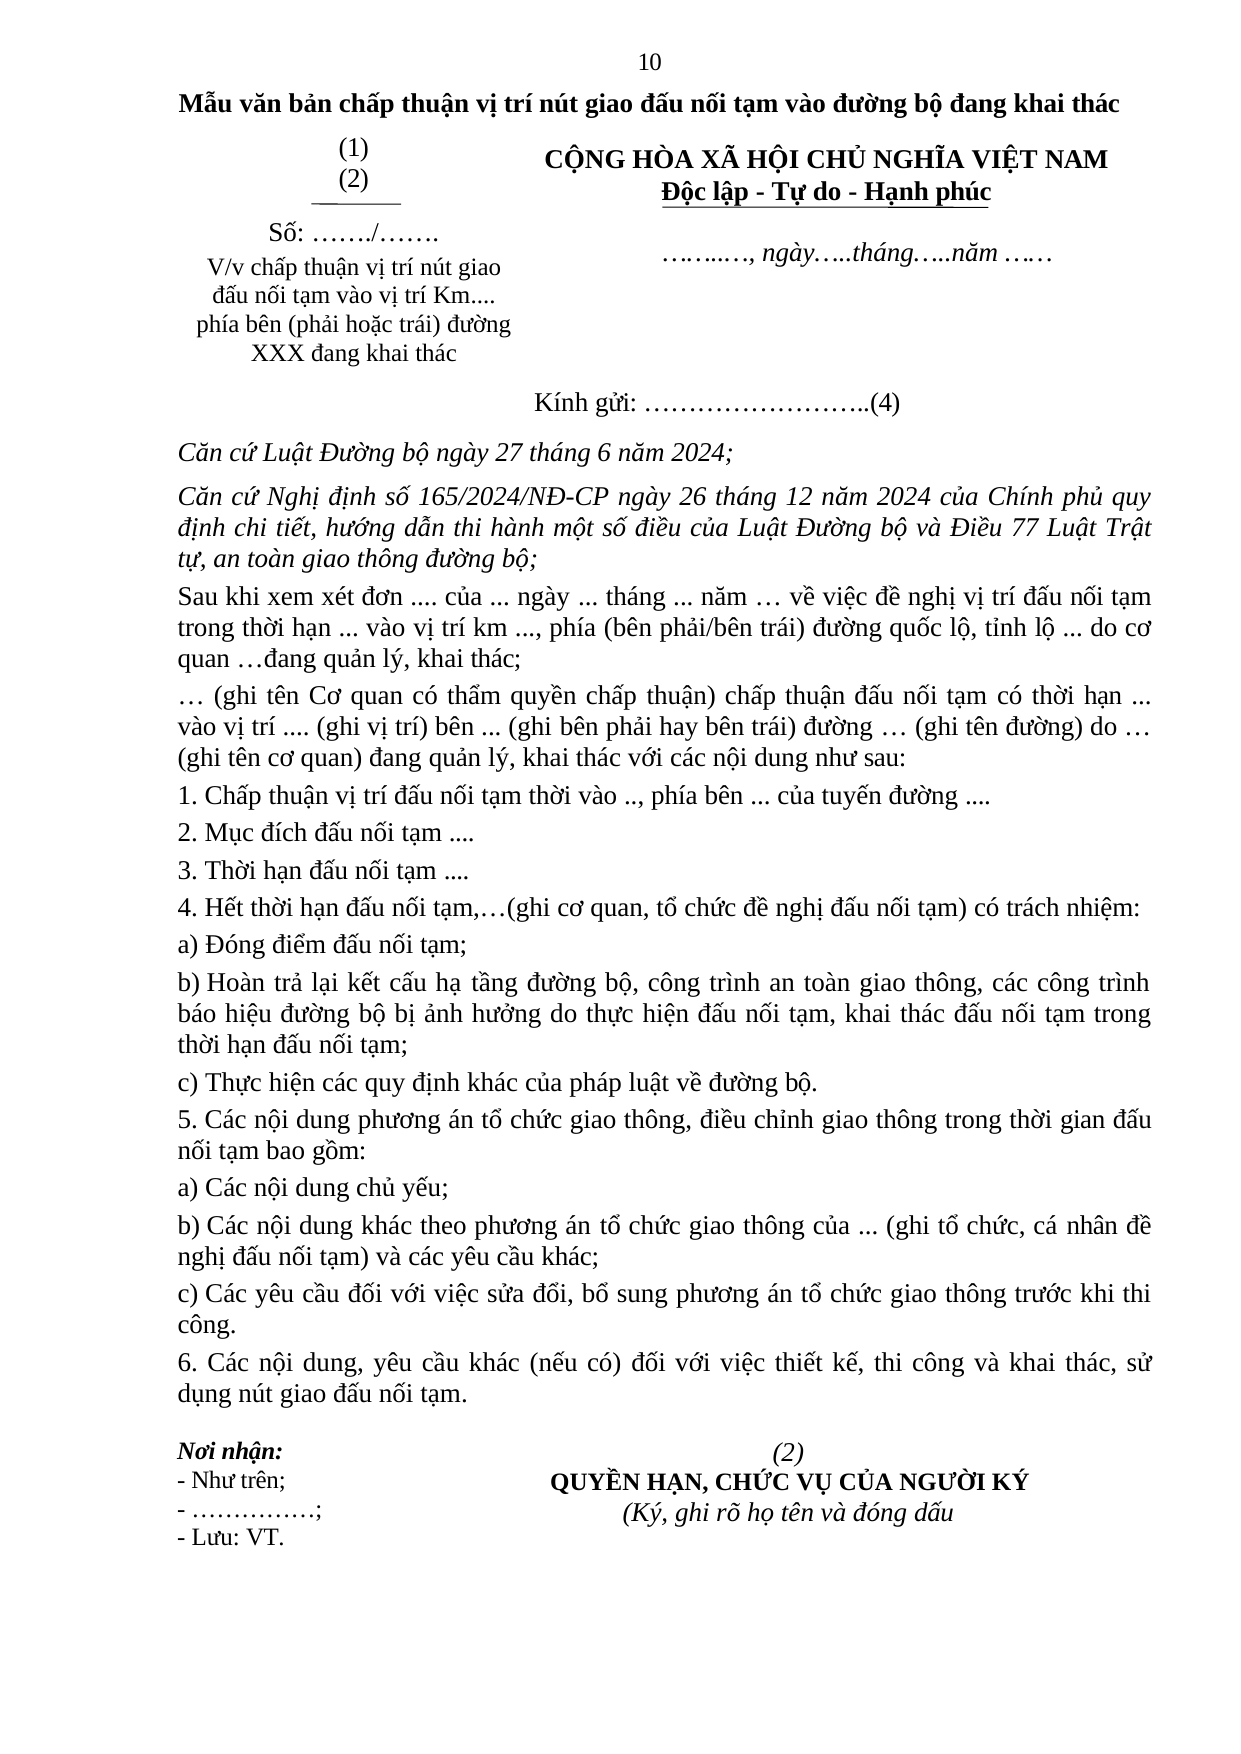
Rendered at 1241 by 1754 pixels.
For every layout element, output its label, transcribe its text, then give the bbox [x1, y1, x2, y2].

list Hoàn trả lại kết cấu hạ tầng đường bộ, công trình an toàn giao thông, các công trình báo hiệu đường bộ bị ảnh hưởng do thực hiện đấu nối tạm, khai thác đấu nối tạm trong thời hạn đấu nối tạm; [177, 966, 1152, 1059]
text (1) [194, 131, 513, 162]
text Căn cứ Luật Đường bộ ngày 27 tháng 6 năm 2024; [177, 436, 1152, 467]
text Độc lập - Tự do - Hạnh phúc [517, 175, 1135, 206]
list Các nội dung khác theo phương án tổ chức giao thông của ... (ghi tổ chức, cá nhân đề nghị đấu nối tạm) và các yêu cầu khác; [177, 1209, 1152, 1271]
text ……..…, ngày…..tháng…..năm …… [564, 236, 1152, 267]
text (2) [194, 162, 513, 193]
text CỘNG HÒA XÃ HỘI CHỦ NGHĨA VIỆT NAM [517, 144, 1135, 175]
list Chấp thuận vị trí đấu nối tạm thời vào .., phía bên ... của tuyến đường .... [177, 779, 1152, 810]
text V/v chấp thuận vị trí nút giao đấu nối tạm vào vị trí Km.... phía bên (phải hoặc trái) đường XXX đang khai thác [194, 252, 513, 367]
text … (ghi tên Cơ quan có thẩm quyền chấp thuận) chấp thuận đấu nối tạm có thời hạn ... vào vị trí .... (ghi vị trí) bên ... (ghi bên phải hay bên trái) đường … (ghi tên đường) do … (ghi tên cơ quan) đang quản lý, khai thác với các nội dung như sau: [177, 679, 1152, 773]
text Số: ……./……. [194, 216, 513, 248]
table_header (2) QUYỀN HẠN, CHỨC VỤ CỦA NGƯỜI KÝ (Ký, ghi rõ họ tên và đóng dấu [476, 1436, 1101, 1551]
text Mẫu văn bản chấp thuận vị trí nút giao đấu nối tạm vào đường bộ đang khai thác [178, 87, 1152, 119]
list 6. Các nội dung, yêu cầu khác (nếu có) đối với việc thiết kế, thi công và khai thác, sử dụng nút giao đấu nối tạm. [177, 1346, 1152, 1408]
list Các nội dung phương án tổ chức giao thông, điều chỉnh giao thông trong thời gian đấu nối tạm bao gồm: [177, 1103, 1152, 1165]
list Các nội dung chủ yếu; [177, 1172, 1152, 1203]
text Kính gửi: ……………………..(4) [148, 386, 1152, 417]
list Thời hạn đấu nối tạm .... [177, 854, 1152, 885]
list Các yêu cầu đối với việc sửa đổi, bổ sung phương án tổ chức giao thông trước khi thi công. [177, 1277, 1152, 1340]
list Đóng điểm đấu nối tạm; [177, 928, 1152, 960]
list Thực hiện các quy định khác của pháp luật về đường bộ. [177, 1066, 1152, 1097]
list Mục đích đấu nối tạm .... [177, 816, 1152, 847]
text Sau khi xem xét đơn .... của ... ngày ... tháng ... năm … về việc đề nghị vị trí đấu nối tạm trong thời hạn ... vào vị trí km ..., phía (bên phải/bên trái) đường quốc lộ, tỉnh lộ ... do cơ quan …đang quản lý, khai thác; [177, 579, 1152, 673]
text Căn cứ Nghị định số 165/2024/NĐ-CP ngày 26 tháng 12 năm 2024 của Chính phủ quy định chi tiết, hướng dẫn thi hành một số điều của Luật Đường bộ và Điều 77 Luật Trật tự, an toàn giao thông đường bộ; [177, 480, 1152, 573]
table_header Nơi nhận: - Như trên; - ……………; - Lưu: VT. [133, 1436, 476, 1551]
list Hết thời hạn đấu nối tạm,…(ghi cơ quan, tổ chức đề nghị đấu nối tạm) có trách nhiệm: [177, 891, 1152, 922]
